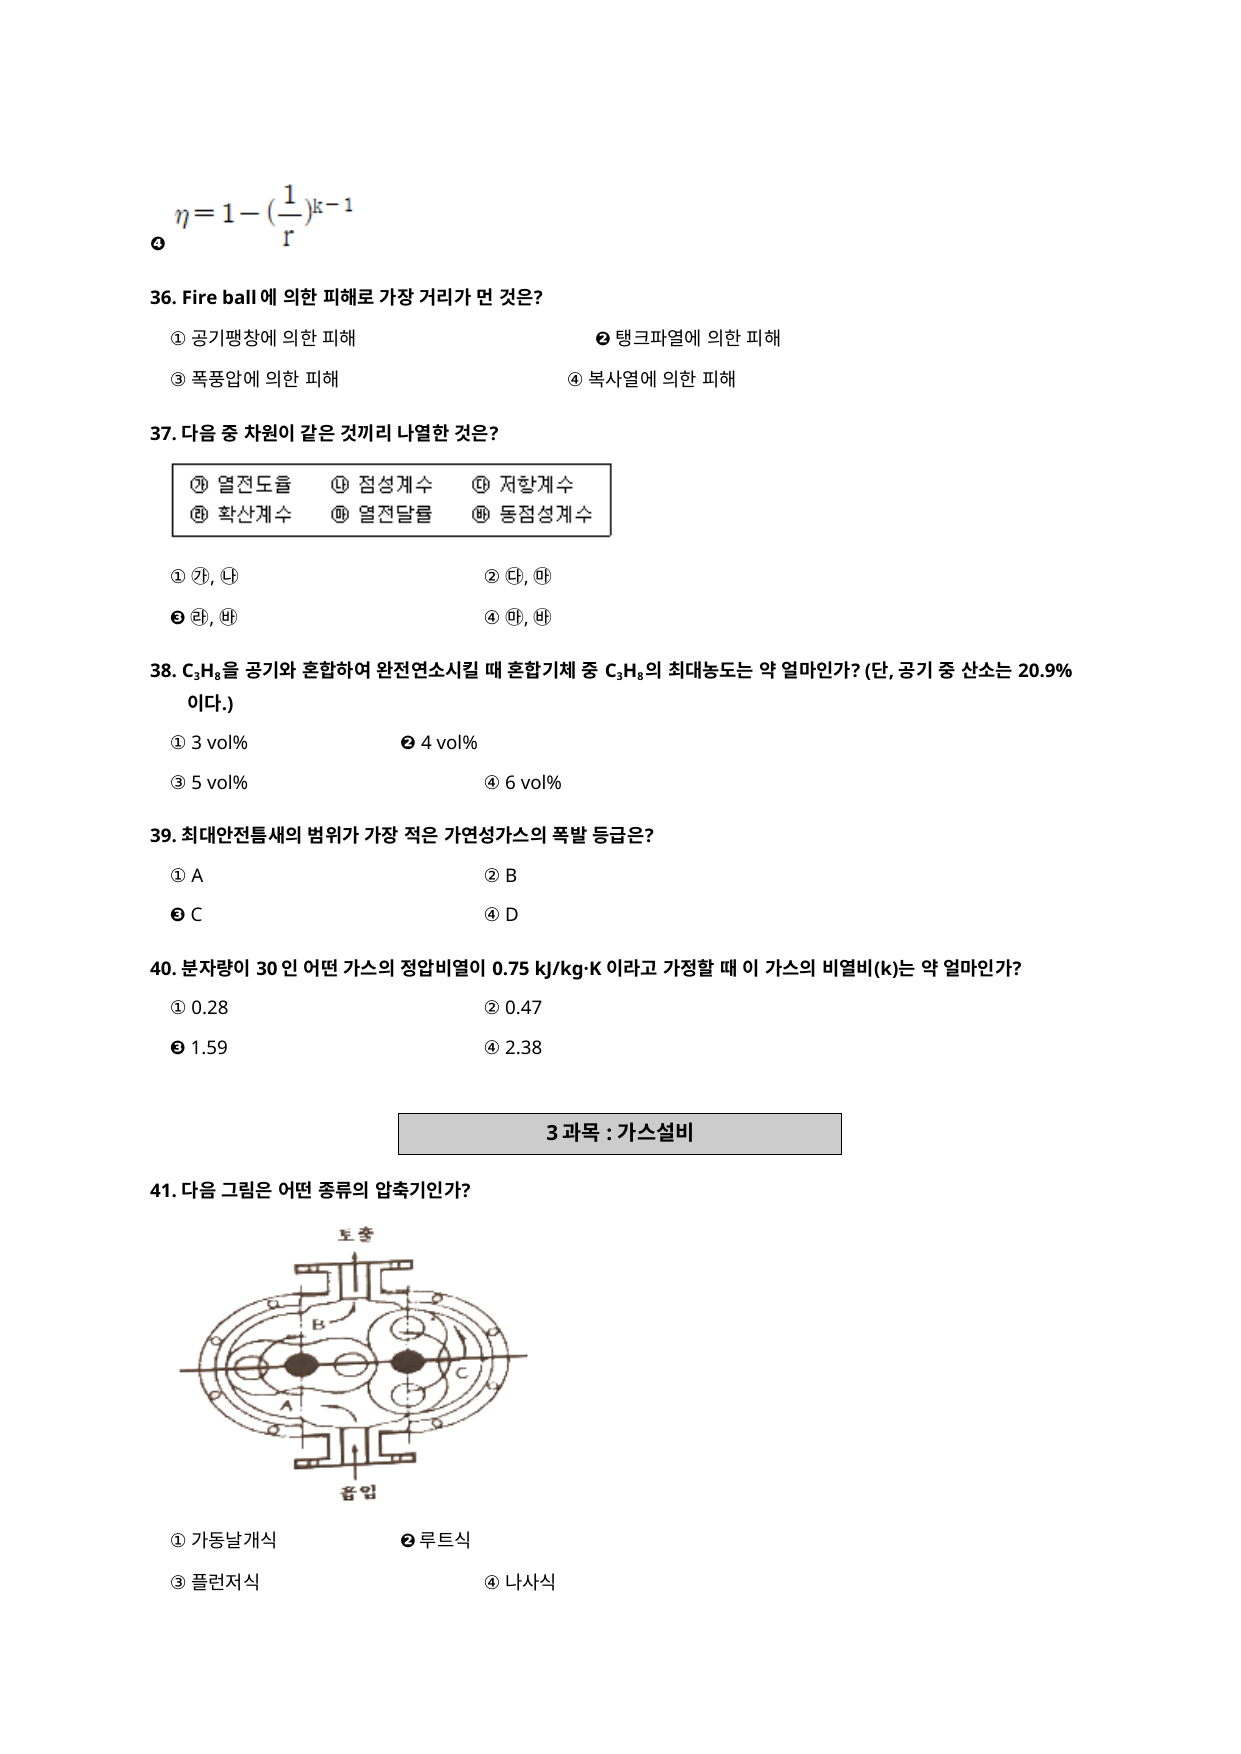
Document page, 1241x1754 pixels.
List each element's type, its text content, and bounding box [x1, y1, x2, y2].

text 41. 다음 그림은 어떤 종류의 압축기인가? [150, 1175, 1090, 1202]
text 40. 분자량이 30인 어떤 가스의 정압비열이 0.75 kJ/kg·K 이라고 가정할 때 이 가스의 비열비(k)는 약 얼마인가? [150, 953, 1090, 981]
text ① 0.28 ② 0.47 [150, 994, 1090, 1020]
text ❸ C ④ D [150, 902, 1090, 927]
text 39. 최대안전틈새의 범위가 가장 적은 가연성가스의 폭발 등급은? [150, 821, 1090, 848]
text ① 가동날개식 ❷루트식 [150, 1526, 1090, 1553]
text 38. C3H8을 공기와 혼합하여 완전연소시킬 때 혼합기체 중 C3H8의 최대농도는 약 얼마인가? (단, 공기 중 산소는 20.9% 이다.) [150, 656, 1090, 716]
text ① ㉮, ㉯ ② ㉰, ㉲ [150, 561, 1090, 588]
picture [169, 1216, 534, 1507]
picture [170, 177, 360, 251]
text ❹ [150, 177, 1090, 256]
text ❸ ㉱, ㉳ ④ ㉲, ㉳ [150, 602, 1090, 630]
text ③ 5 vol% ④ 6 vol% [150, 769, 1090, 795]
text 37. 다음 중 차원이 같은 것끼리 나열한 것은? [150, 418, 1090, 445]
text ③ 플런저식 ④ 나사식 [150, 1567, 1090, 1594]
text ❸ 1.59 ④ 2.38 [150, 1034, 1090, 1059]
table_header 3과목 : 가스설비 [399, 1114, 841, 1154]
text ① 공기팽창에 의한 피해 ❷ 탱크파열에 의한 피해 [150, 323, 1090, 351]
text ③ 폭풍압에 의한 피해 ④ 복사열에 의한 피해 [150, 364, 1090, 392]
picture [169, 459, 615, 542]
text ① 3 vol% ❷ 4 vol% [150, 730, 1090, 755]
text 36. Fire ball에 의한 피해로 가장 거리가 먼 것은? [150, 282, 1090, 310]
text ① A ② B [150, 862, 1090, 888]
